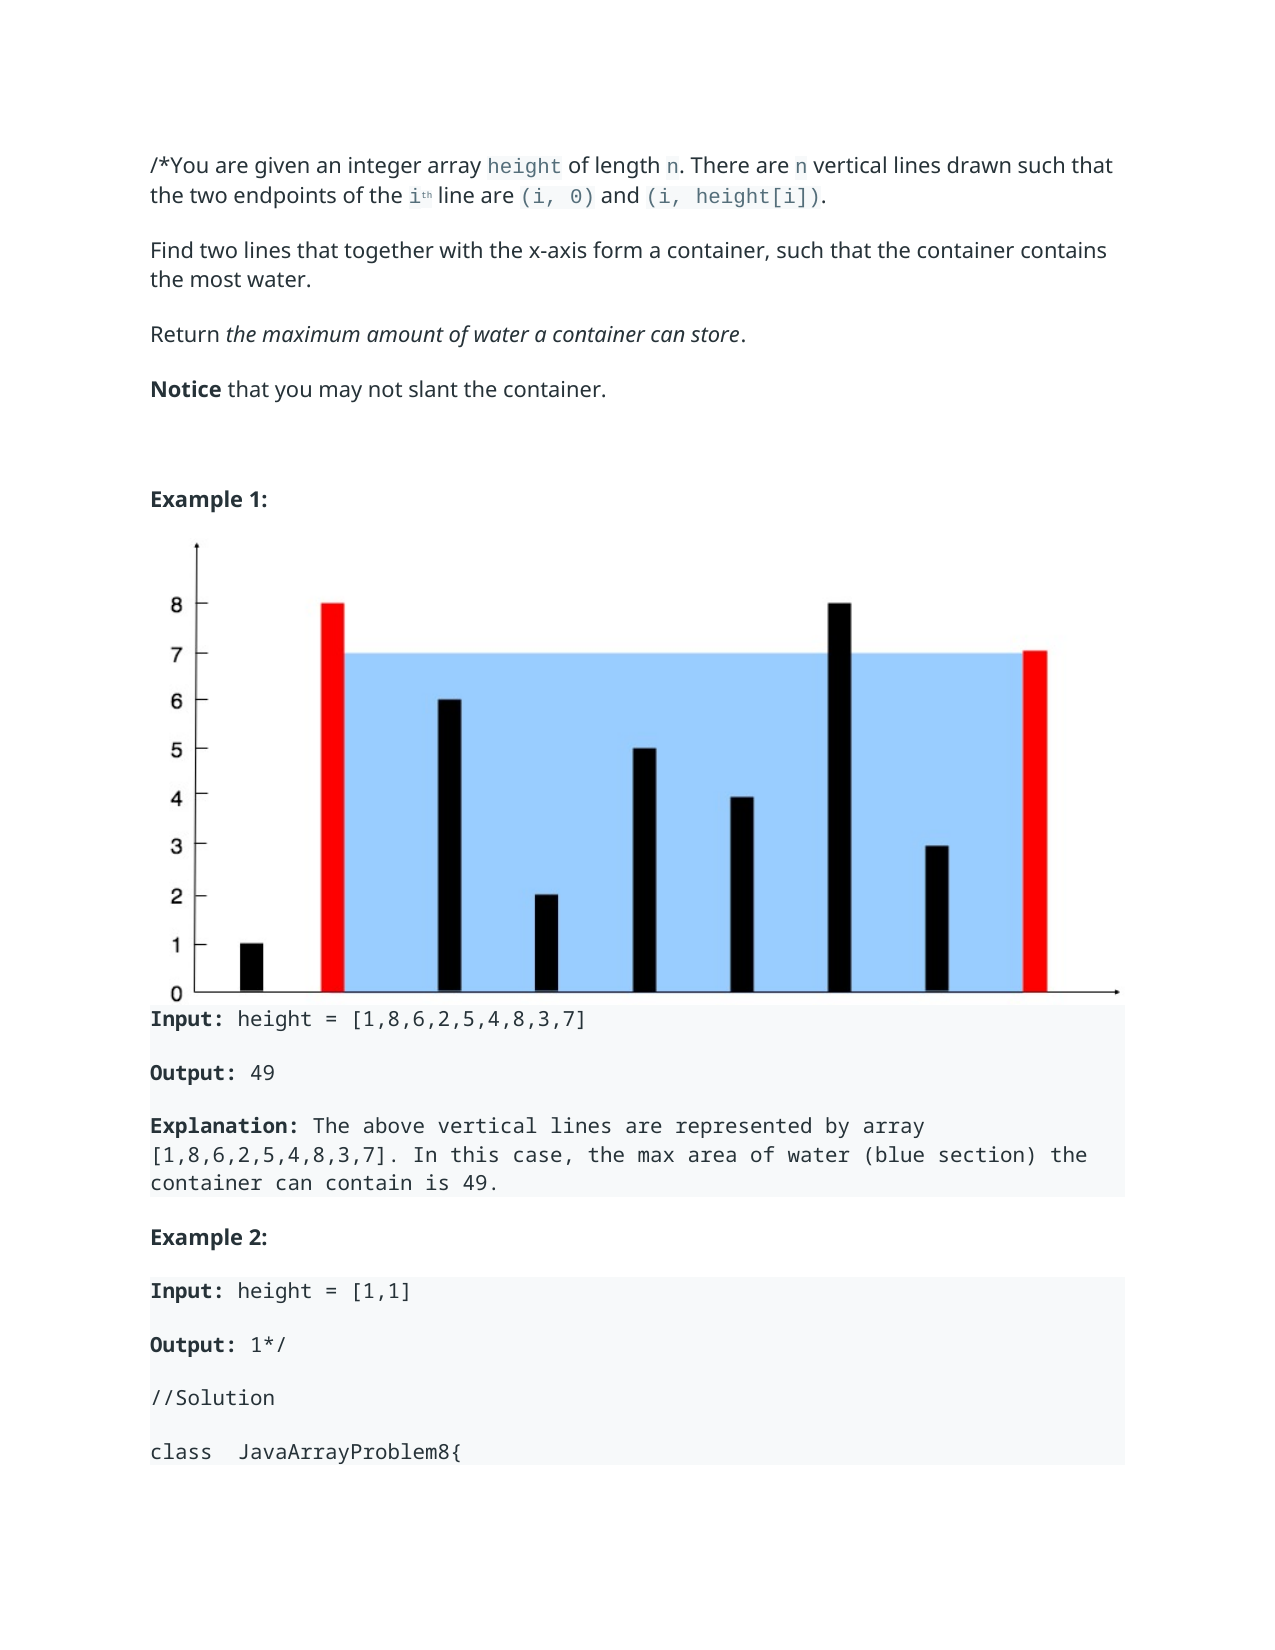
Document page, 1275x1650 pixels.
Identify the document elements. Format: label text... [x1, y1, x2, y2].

text Output: 1*/ [150, 1330, 1125, 1358]
text Notice that you may not slant the container. [150, 374, 1125, 404]
text Output: 49 [150, 1058, 1125, 1086]
text Find two lines that together with the x-axis form a container, such that the container contains the most water. [150, 234, 1125, 294]
text class JavaArrayProblem8{ [150, 1437, 1125, 1465]
text Example 1: [150, 483, 1125, 513]
text /*You are given an integer array height of length n. There are n vertical lines drawn such that the two endpoints of the ith line are (i, 0) and (i, height[i]). [150, 150, 1125, 209]
text Example 2: [150, 1222, 1125, 1252]
text //Solution [150, 1383, 1125, 1412]
text Explanation: The above vertical lines are represented by array [1,8,6,2,5,4,8,3,7]. In this case, the max area of water (blue section) the container can contain is 49. [150, 1111, 1125, 1197]
text Input: height = [1,1] [150, 1277, 1125, 1305]
text Input: height = [1,8,6,2,5,4,8,3,7] [150, 1005, 1125, 1033]
text Return the maximum amount of water a container can store. [150, 319, 1125, 349]
picture [150, 538, 1125, 1005]
